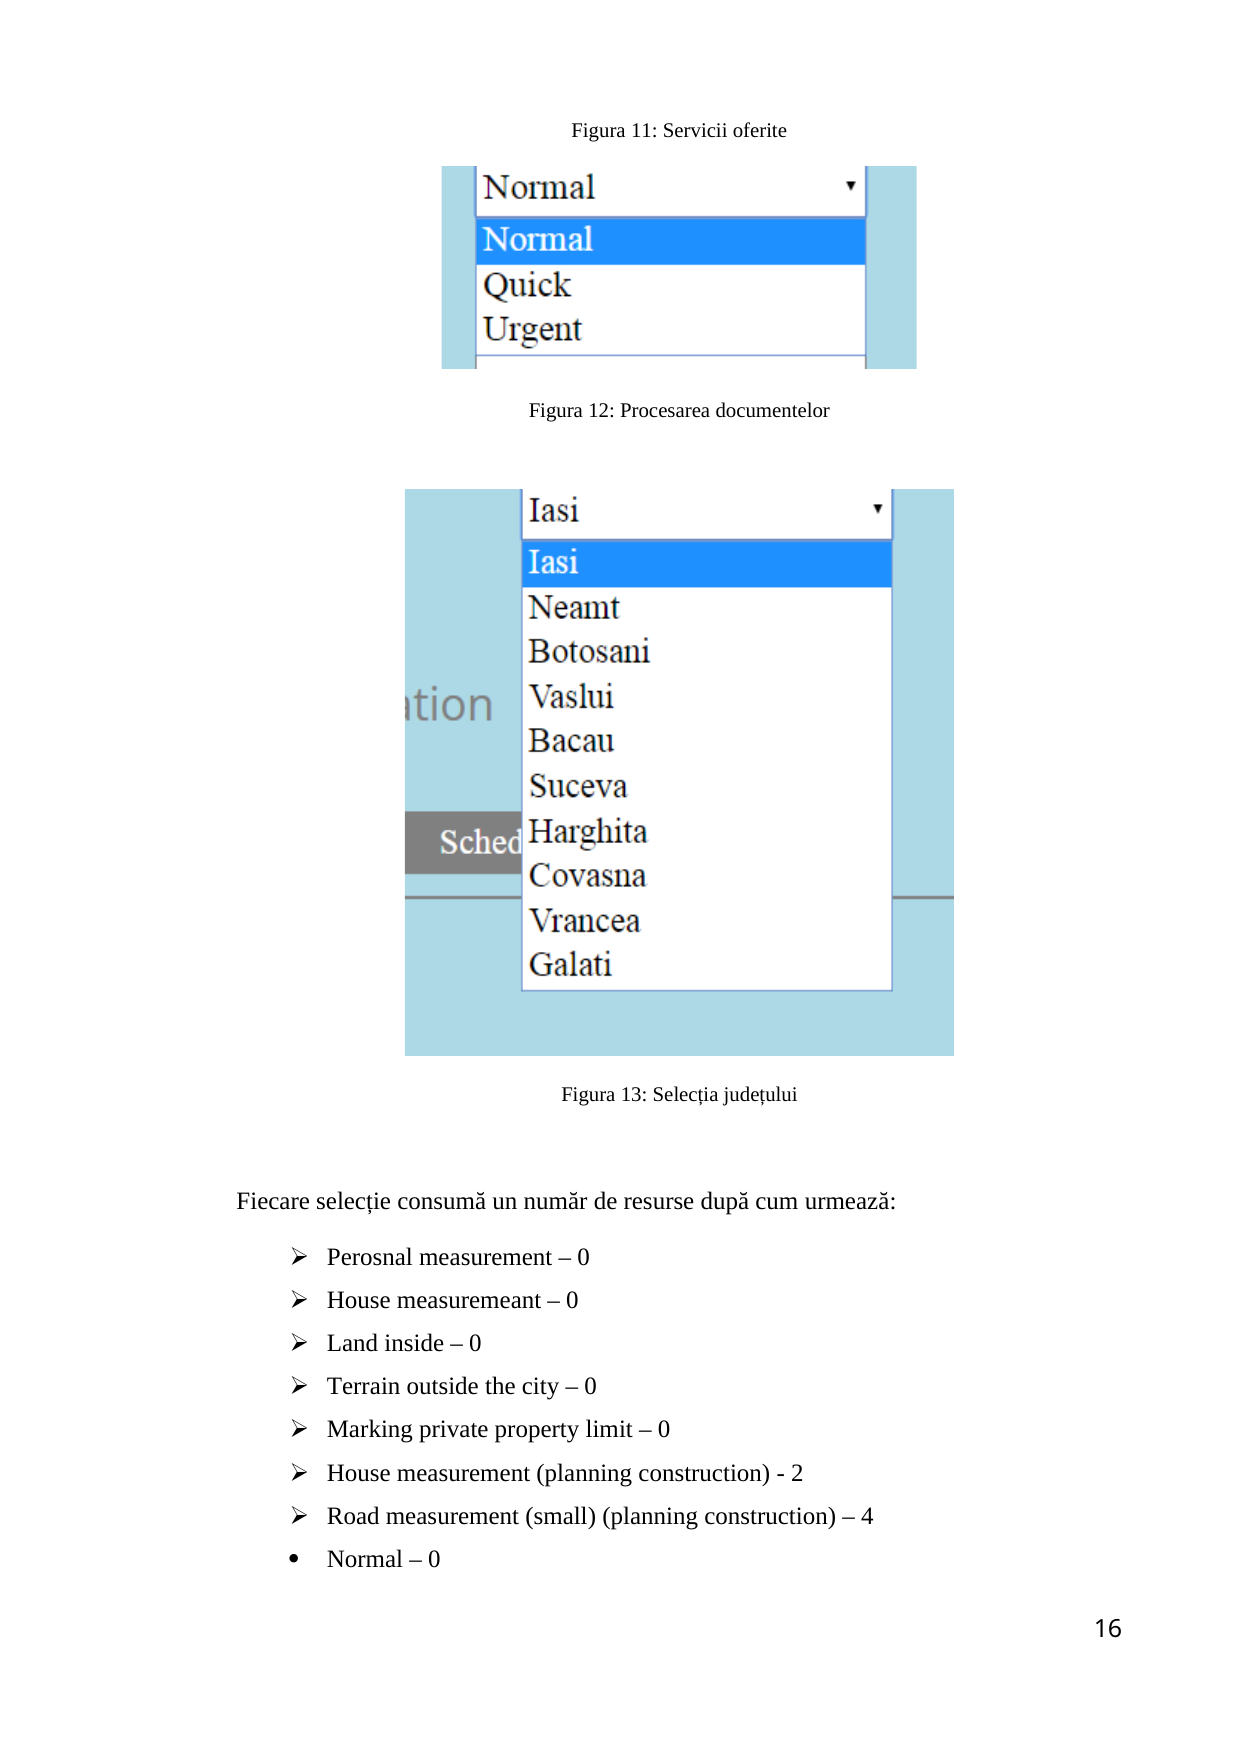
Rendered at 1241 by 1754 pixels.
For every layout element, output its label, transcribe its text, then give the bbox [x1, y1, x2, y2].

text Figura 12: Procesarea documentelor [177, 398, 1122, 422]
list Land inside – 0 [289, 1328, 1122, 1357]
picture [441, 166, 917, 369]
list House measurement (planning construction) - 2 [289, 1458, 1122, 1486]
picture [404, 489, 954, 1056]
list Marking private property limit – 0 [289, 1414, 1122, 1443]
text Figura 11: Servicii oferite [177, 118, 1122, 142]
list Road measurement (small) (planning construction) – 4 [289, 1501, 1122, 1529]
list Normal – 0 [289, 1544, 1122, 1573]
list Terrain outside the city – 0 [289, 1371, 1122, 1400]
text Figura 13: Selecția județului [177, 1082, 1122, 1106]
list Perosnal measurement – 0 [289, 1242, 1122, 1271]
text Fiecare selecție consumă un număr de resurse după cum urmează: [177, 1186, 1122, 1215]
list House measuremeant – 0 [289, 1285, 1122, 1314]
